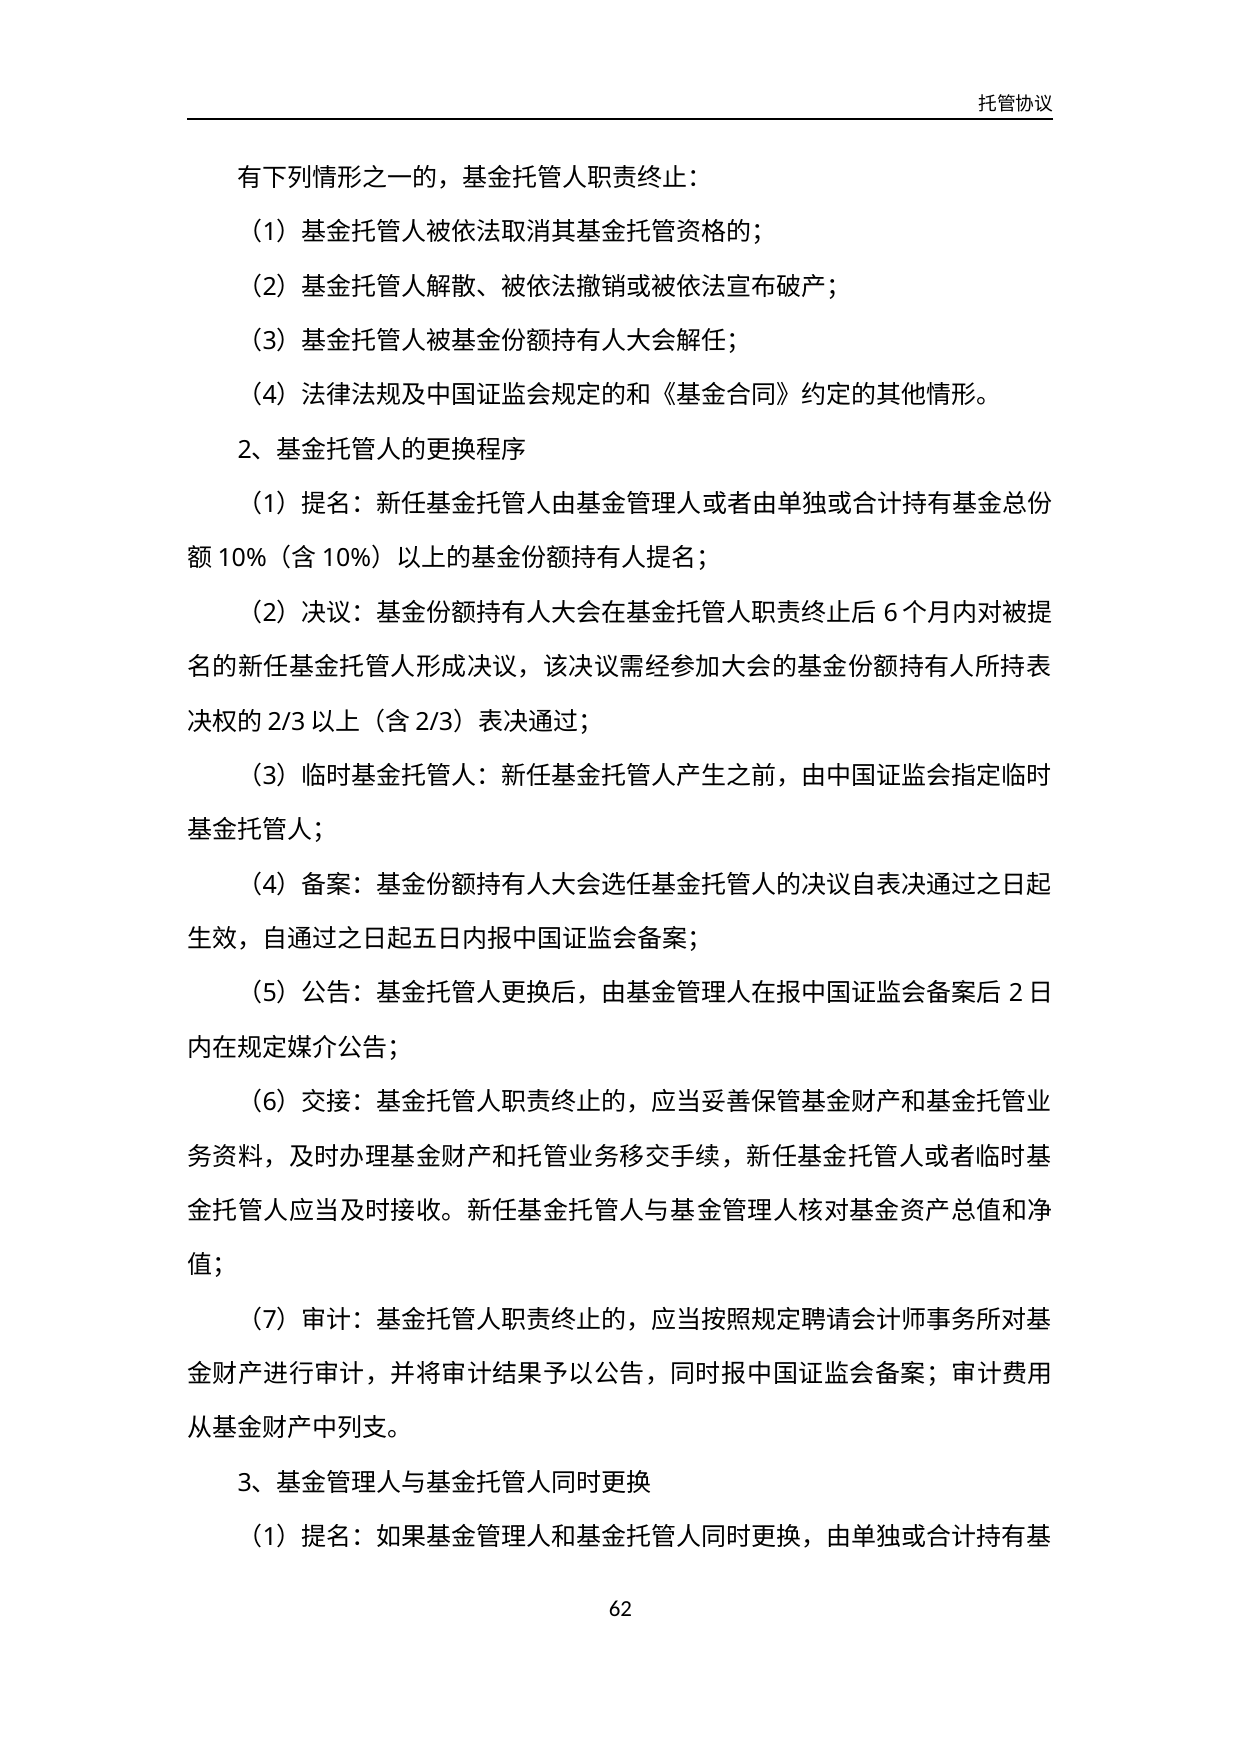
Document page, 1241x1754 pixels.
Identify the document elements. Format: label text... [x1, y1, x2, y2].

text （4）法律法规及中国证监会规定的和《基金合同》约定的其他情形。 [187, 375, 1053, 411]
text 2、基金托管人的更换程序 [187, 429, 1053, 465]
text （6）交接：基金托管人职责终止的，应当妥善保管基金财产和基金托管业务资料，及时办理基金财产和托管业务移交手续，新任基金托管人或者临时基金托管人应当及时接收。新任基金托管人与基金管理人核对基金资产总值和净值； [187, 1082, 1053, 1281]
text （7）审计：基金托管人职责终止的，应当按照规定聘请会计师事务所对基金财产进行审计，并将审计结果予以公告，同时报中国证监会备案；审计费用从基金财产中列支。 [187, 1299, 1053, 1444]
text （3）基金托管人被基金份额持有人大会解任； [187, 320, 1053, 357]
text （1）提名：新任基金托管人由基金管理人或者由单独或合计持有基金总份额10%（含10%）以上的基金份额持有人提名； [187, 483, 1053, 574]
text （3）临时基金托管人：新任基金托管人产生之前，由中国证监会指定临时基金托管人； [187, 755, 1053, 846]
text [187, 1517, 1053, 1553]
text （2）基金托管人解散、被依法撤销或被依法宣布破产； [187, 266, 1053, 302]
text 有下列情形之一的，基金托管人职责终止： [187, 157, 1053, 193]
text （2）决议：基金份额持有人大会在基金托管人职责终止后6个月内对被提名的新任基金托管人形成决议，该决议需经参加大会的基金份额持有人所持表决权的2/3以上（含2/3）表决通过； [187, 592, 1053, 737]
text （4）备案：基金份额持有人大会选任基金托管人的决议自表决通过之日起生效，自通过之日起五日内报中国证监会备案； [187, 864, 1053, 955]
text （1）基金托管人被依法取消其基金托管资格的； [187, 212, 1053, 248]
text 3、基金管理人与基金托管人同时更换 [187, 1462, 1053, 1498]
text （5）公告：基金托管人更换后，由基金管理人在报中国证监会备案后2日内在规定媒介公告； [187, 973, 1053, 1063]
